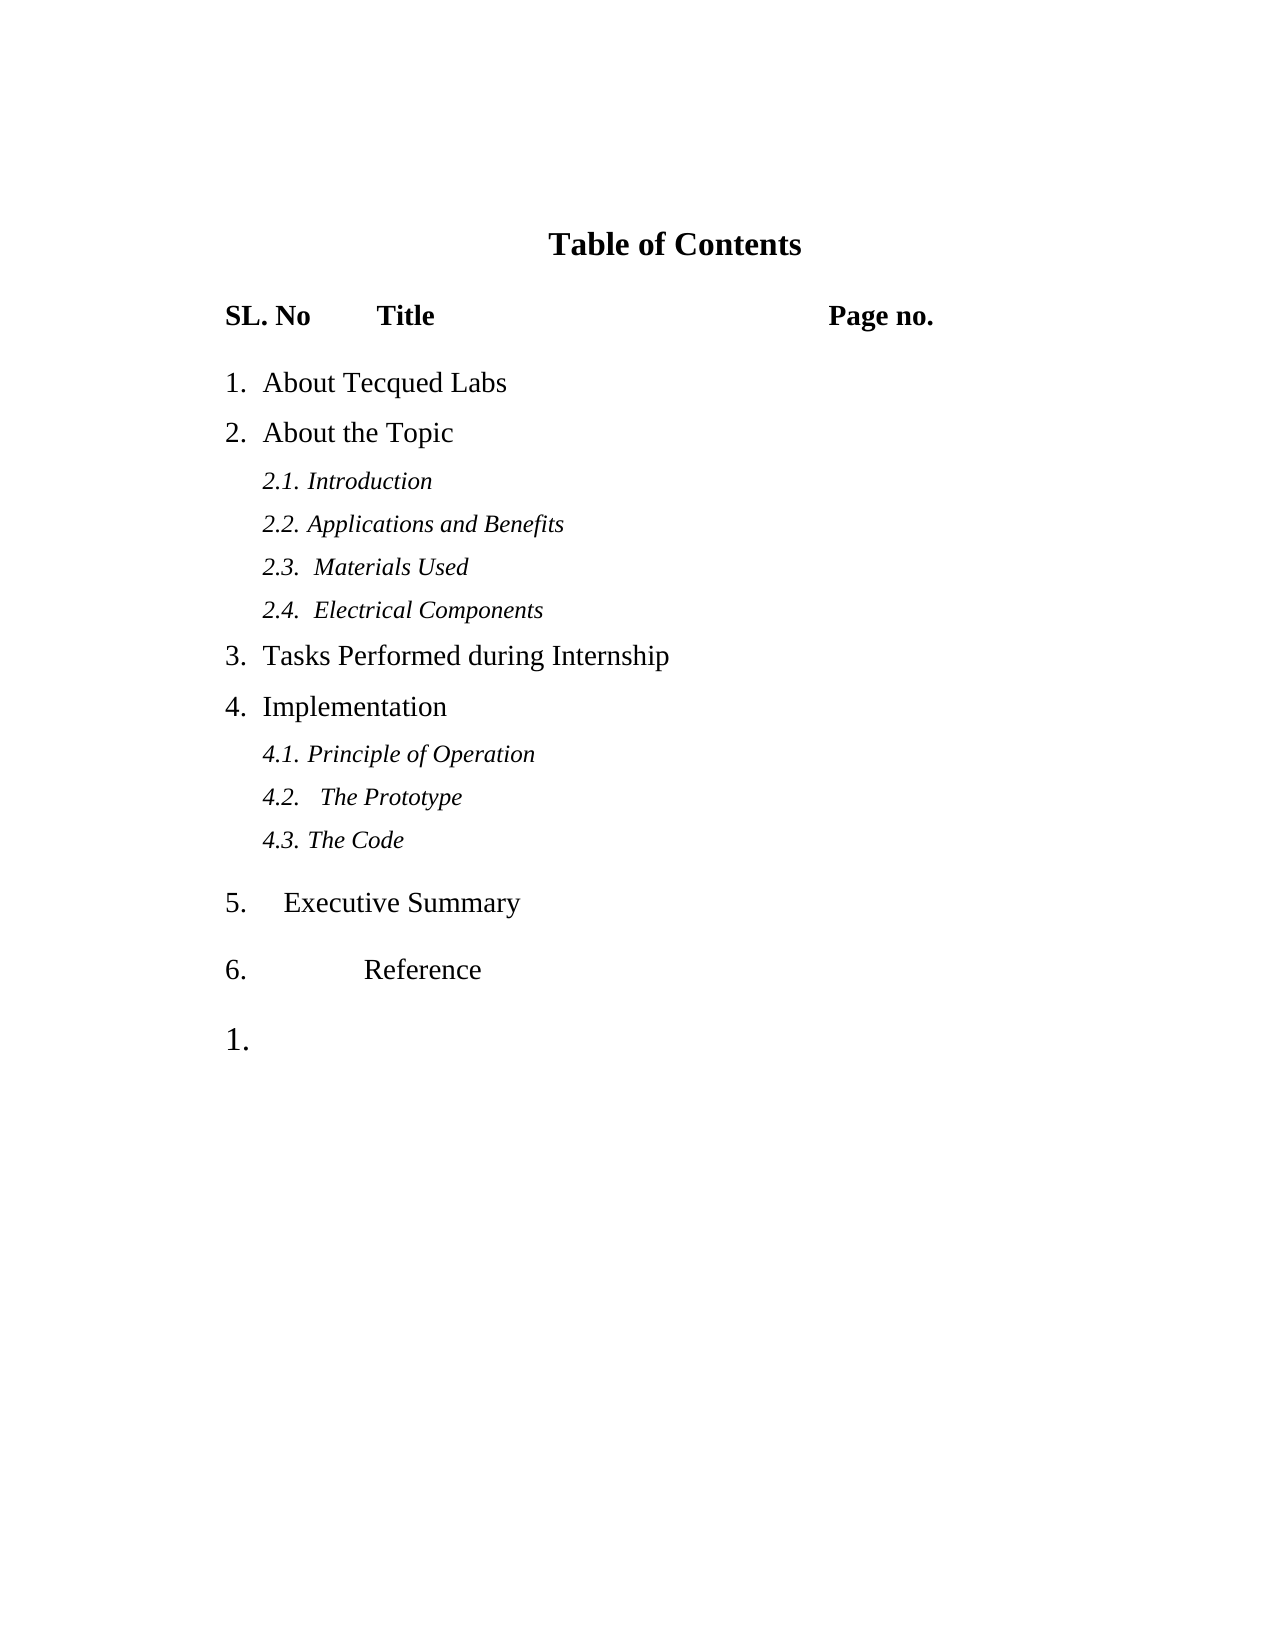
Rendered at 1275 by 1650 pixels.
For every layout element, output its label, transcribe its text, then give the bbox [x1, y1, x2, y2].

list Electrical Components [262, 595, 1125, 624]
list Materials Used [262, 552, 1125, 581]
text SL. No Title Page no. [225, 298, 1125, 332]
list Applications and Benefits [262, 509, 1125, 538]
list About the Topic [225, 416, 1125, 449]
list Tasks Performed during Internship [225, 638, 1125, 672]
text 6. Reference [225, 952, 1125, 986]
list About Tecqued Labs [225, 365, 1125, 399]
text Table of Contents [225, 224, 1125, 262]
list Introduction [262, 466, 1125, 495]
text 5. Executive Summary [225, 885, 1125, 919]
list Principle of Operation [262, 739, 1125, 768]
list The Prototype [262, 782, 1125, 811]
list Implementation [225, 689, 1125, 722]
list The Code [262, 825, 1125, 854]
